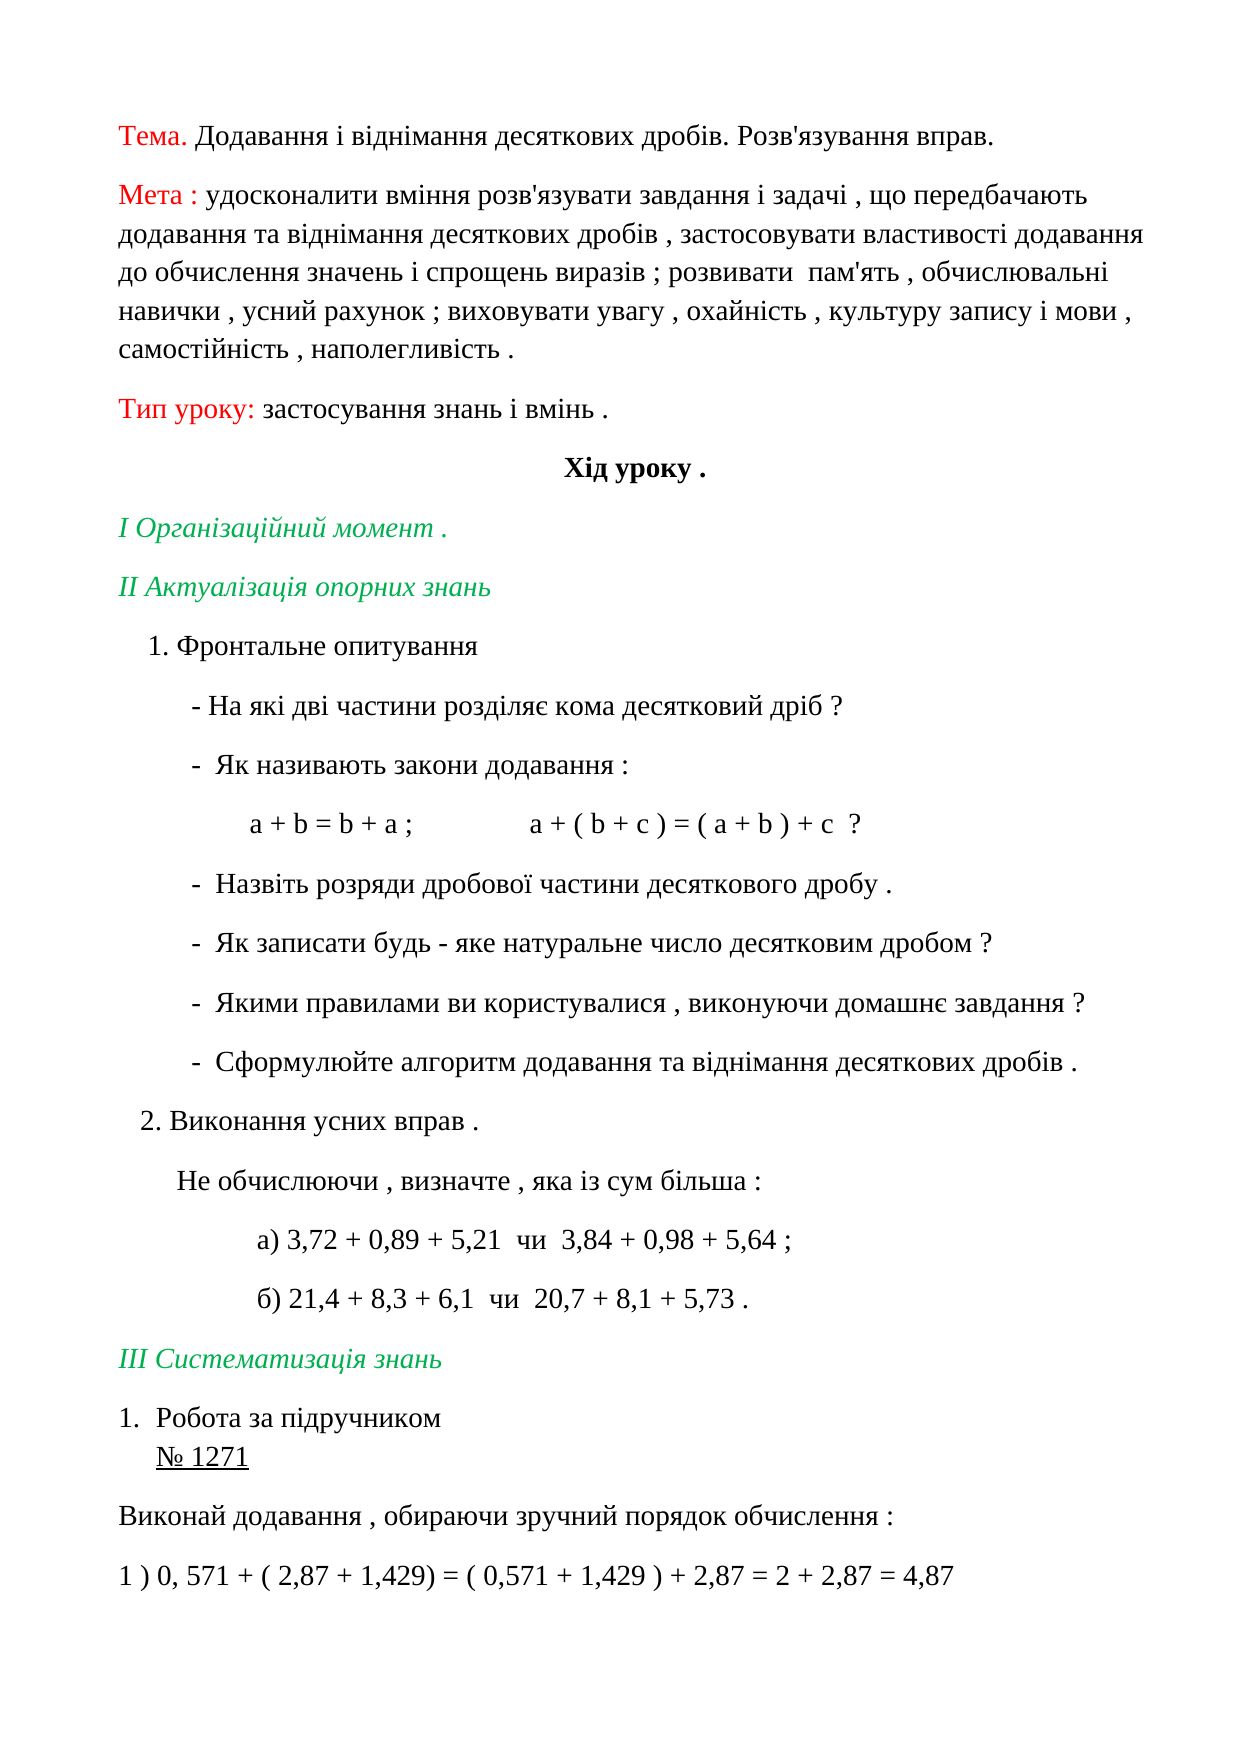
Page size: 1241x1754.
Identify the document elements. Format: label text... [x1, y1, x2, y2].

text III Систематизація знань [118, 1341, 1152, 1374]
text б) 21,4 + 8,3 + 6,1 чи 20,7 + 8,1 + 5,73 . [118, 1282, 1152, 1315]
text Хід уроку . [118, 450, 1152, 484]
text - Як записати будь - яке натуральне число десятковим дробом ? [118, 925, 1152, 959]
text 1 ) 0, 571 + ( 2,87 + 1,429) = ( 0,571 + 1,429 ) + 2,87 = 2 + 2,87 = 4,87 [118, 1558, 1152, 1591]
text Тема. Додавання і віднімання десяткових дробів. Розв'язування вправ. [118, 118, 1152, 152]
list Робота за підручником [118, 1400, 1152, 1434]
text II Актуалізація опорних знань [118, 569, 1152, 603]
text a + b = b + a ; a + ( b + c ) = ( a + b ) + c ? [118, 807, 1152, 840]
text Виконай додавання , обираючи зручний порядок обчислення : [118, 1498, 1152, 1532]
text а) 3,72 + 0,89 + 5,21 чи 3,84 + 0,98 + 5,64 ; [118, 1222, 1152, 1256]
text - На які дві частини розділяє кома десятковий дріб ? [118, 688, 1152, 721]
list № 1271 [156, 1439, 1152, 1472]
text - Якими правилами ви користувалися , виконуючи домашнє завдання ? [118, 985, 1152, 1018]
text Не обчислюючи , визначте , яка із сум більша : [118, 1163, 1152, 1196]
text - Як називають закони додавання : [118, 747, 1152, 781]
text I Організаційний момент . [118, 510, 1152, 543]
text Тип уроку: застосування знань і вмінь . [118, 391, 1152, 424]
text - Сформулюйте алгоритм додавання та віднімання десяткових дробів . [118, 1044, 1152, 1078]
text - Назвіть розряди дробової частини десяткового дробу . [118, 866, 1152, 899]
text 1. Фронтальне опитування [118, 628, 1152, 662]
text Мета : удосконалити вміння розв'язувати завдання і задачі , що передбачають додавання та віднімання десяткових дробів , застосовувати властивості додавання до обчислення значень і спрощень виразів ; розвивати пам'ять , обчислювальні навички , усний рахунок ; виховувати увагу , охайність , культуру запису і мови , самостійність , наполегливість . [118, 177, 1152, 365]
text 2. Виконання усних вправ . [118, 1103, 1152, 1137]
